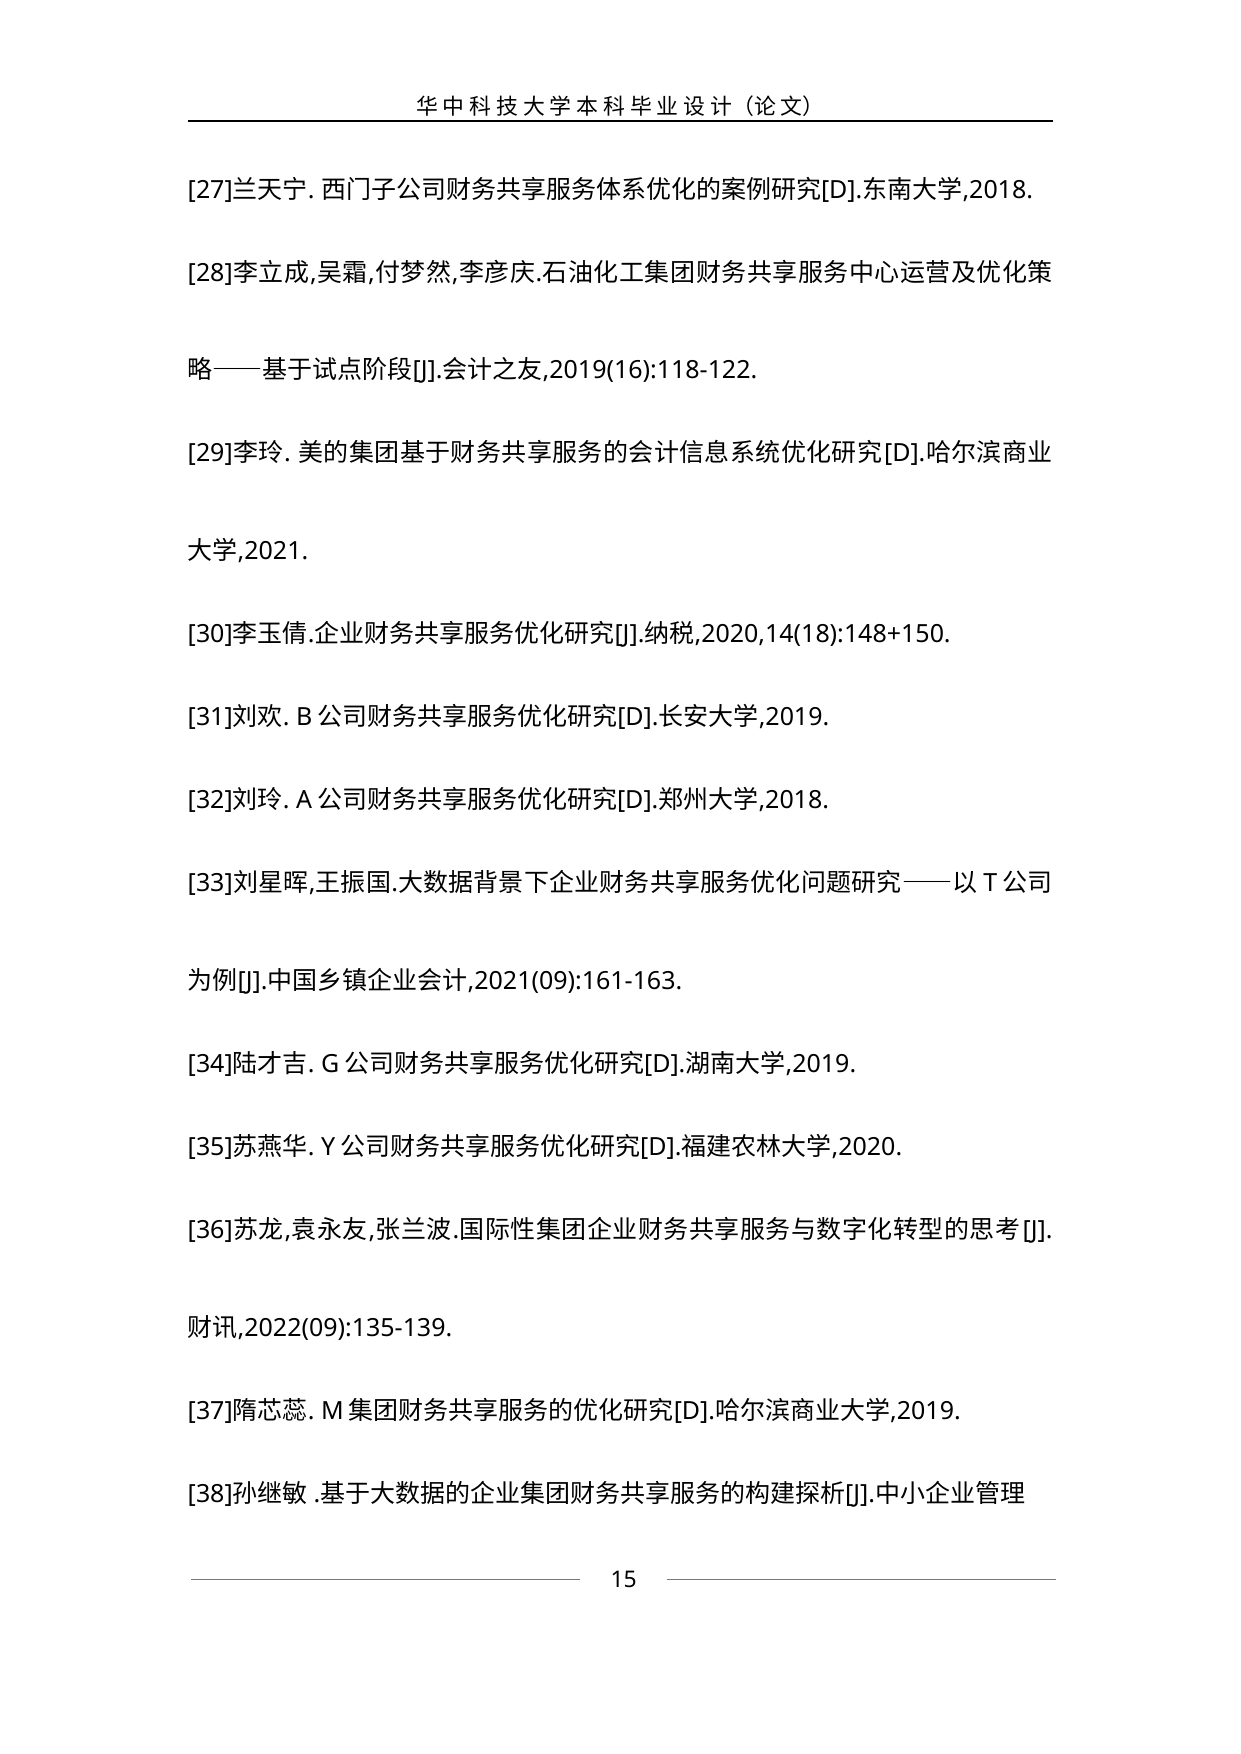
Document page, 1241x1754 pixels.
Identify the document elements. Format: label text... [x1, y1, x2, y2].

text [38]孙继敏 .基于大数据的企业集团财务共享服务的构建探析[J].中小企业管理 [187, 1459, 1053, 1524]
text [27]兰天宁. 西门子公司财务共享服务体系优化的案例研究[D].东南大学,2018. [187, 155, 1053, 220]
text [34]陆才吉. G公司财务共享服务优化研究[D].湖南大学,2019. [187, 1029, 1053, 1094]
text [37]隋芯蕊. M集团财务共享服务的优化研究[D].哈尔滨商业大学,2019. [187, 1376, 1053, 1441]
text [28]李立成,吴霜,付梦然,李彦庆.石油化工集团财务共享服务中心运营及优化策略——基于试点阶段[J].会计之友,2019(16):118-122. [187, 238, 1053, 400]
text [29]李玲. 美的集团基于财务共享服务的会计信息系统优化研究[D].哈尔滨商业大学,2021. [187, 418, 1053, 581]
text [35]苏燕华. Y公司财务共享服务优化研究[D].福建农林大学,2020. [187, 1112, 1053, 1177]
text [31]刘欢. B公司财务共享服务优化研究[D].长安大学,2019. [187, 682, 1053, 747]
text [32]刘玲. A公司财务共享服务优化研究[D].郑州大学,2018. [187, 765, 1053, 830]
text [36]苏龙,袁永友,张兰波.国际性集团企业财务共享服务与数字化转型的思考[J].财讯,2022(09):135-139. [187, 1195, 1053, 1358]
text [30]李玉倩.企业财务共享服务优化研究[J].纳税,2020,14(18):148+150. [187, 599, 1053, 664]
text [33]刘星晖,王振国.大数据背景下企业财务共享服务优化问题研究——以T公司为例[J].中国乡镇企业会计,2021(09):161-163. [187, 848, 1053, 1011]
